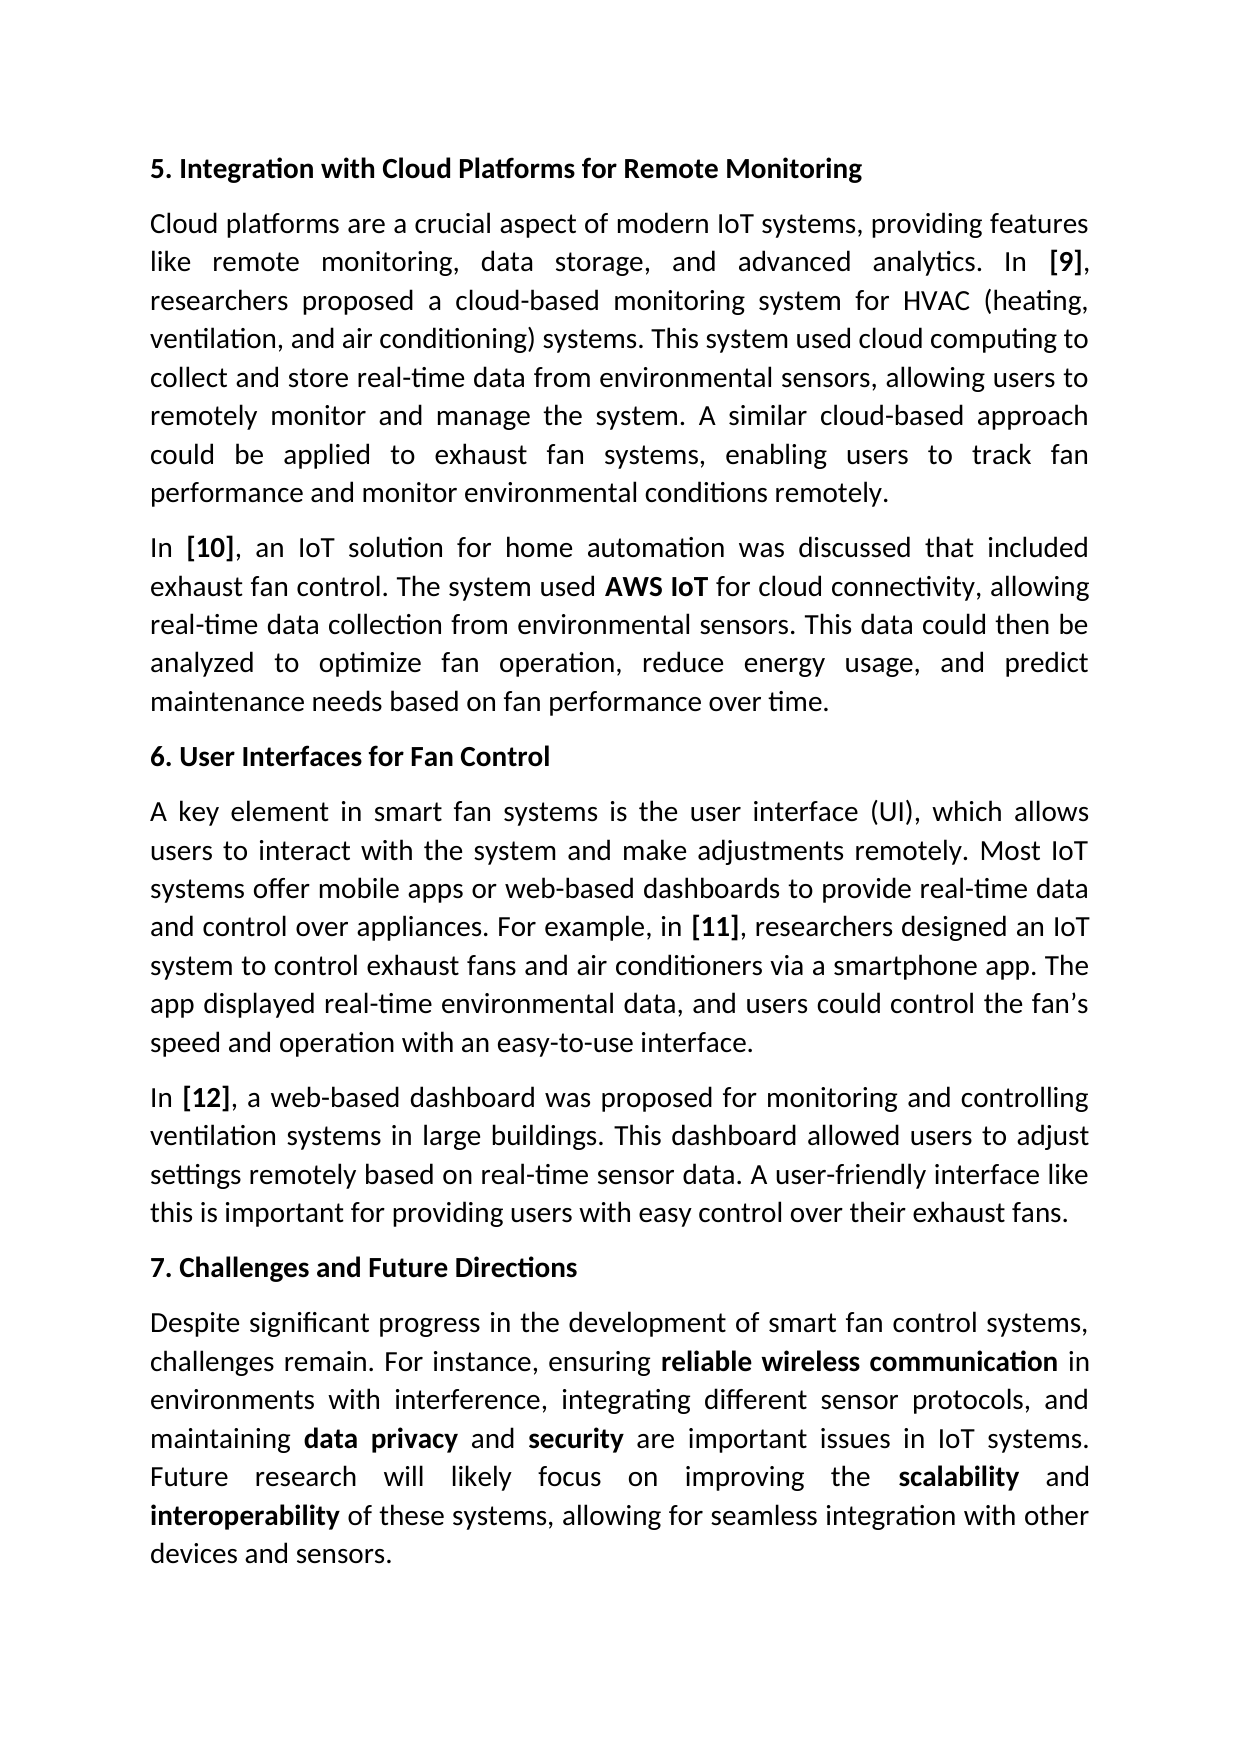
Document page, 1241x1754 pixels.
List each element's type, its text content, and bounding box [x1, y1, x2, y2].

text 6. User Interfaces for Fan Control [150, 738, 1090, 774]
text In [10], an IoT solution for home automation was discussed that included exhaust fan control. The system used AWS IoT for cloud connectivity, allowing real-time data collection from environmental sensors. This data could then be analyzed to optimize fan operation, reduce energy usage, and predict maintenance needs based on fan performance over time. [150, 529, 1090, 719]
text In [12], a web-based dashboard was proposed for monitoring and controlling ventilation systems in large buildings. This dashboard allowed users to adjust settings remotely based on real-time sensor data. A user-friendly interface like this is important for providing users with easy control over their exhaust fans. [150, 1079, 1090, 1230]
text 7. Challenges and Future Directions [150, 1249, 1090, 1285]
text 5. Integration with Cloud Platforms for Remote Monitoring [150, 150, 1090, 186]
text Despite significant progress in the development of smart fan control systems, challenges remain. For instance, ensuring reliable wireless communication in environments with interference, integrating different sensor protocols, and maintaining data privacy and security are important issues in IoT systems. Future research will likely focus on improving the scalability and interoperability of these systems, allowing for seamless integration with other devices and sensors. [150, 1304, 1090, 1571]
text A key element in smart fan systems is the user interface (UI), which allows users to interact with the system and make adjustments remotely. Most IoT systems offer mobile apps or web-based dashboards to provide real-time data and control over appliances. For example, in [11], researchers designed an IoT system to control exhaust fans and air conditioners via a smartphone app. The app displayed real-time environmental data, and users could control the fan’s speed and operation with an easy-to-use interface. [150, 793, 1090, 1059]
text Cloud platforms are a crucial aspect of modern IoT systems, providing features like remote monitoring, data storage, and advanced analytics. In [9], researchers proposed a cloud-based monitoring system for HVAC (heating, ventilation, and air conditioning) systems. This system used cloud computing to collect and store real-time data from environmental sensors, allowing users to remotely monitor and manage the system. A similar cloud-based approach could be applied to exhaust fan systems, enabling users to track fan performance and monitor environmental conditions remotely. [150, 205, 1090, 510]
